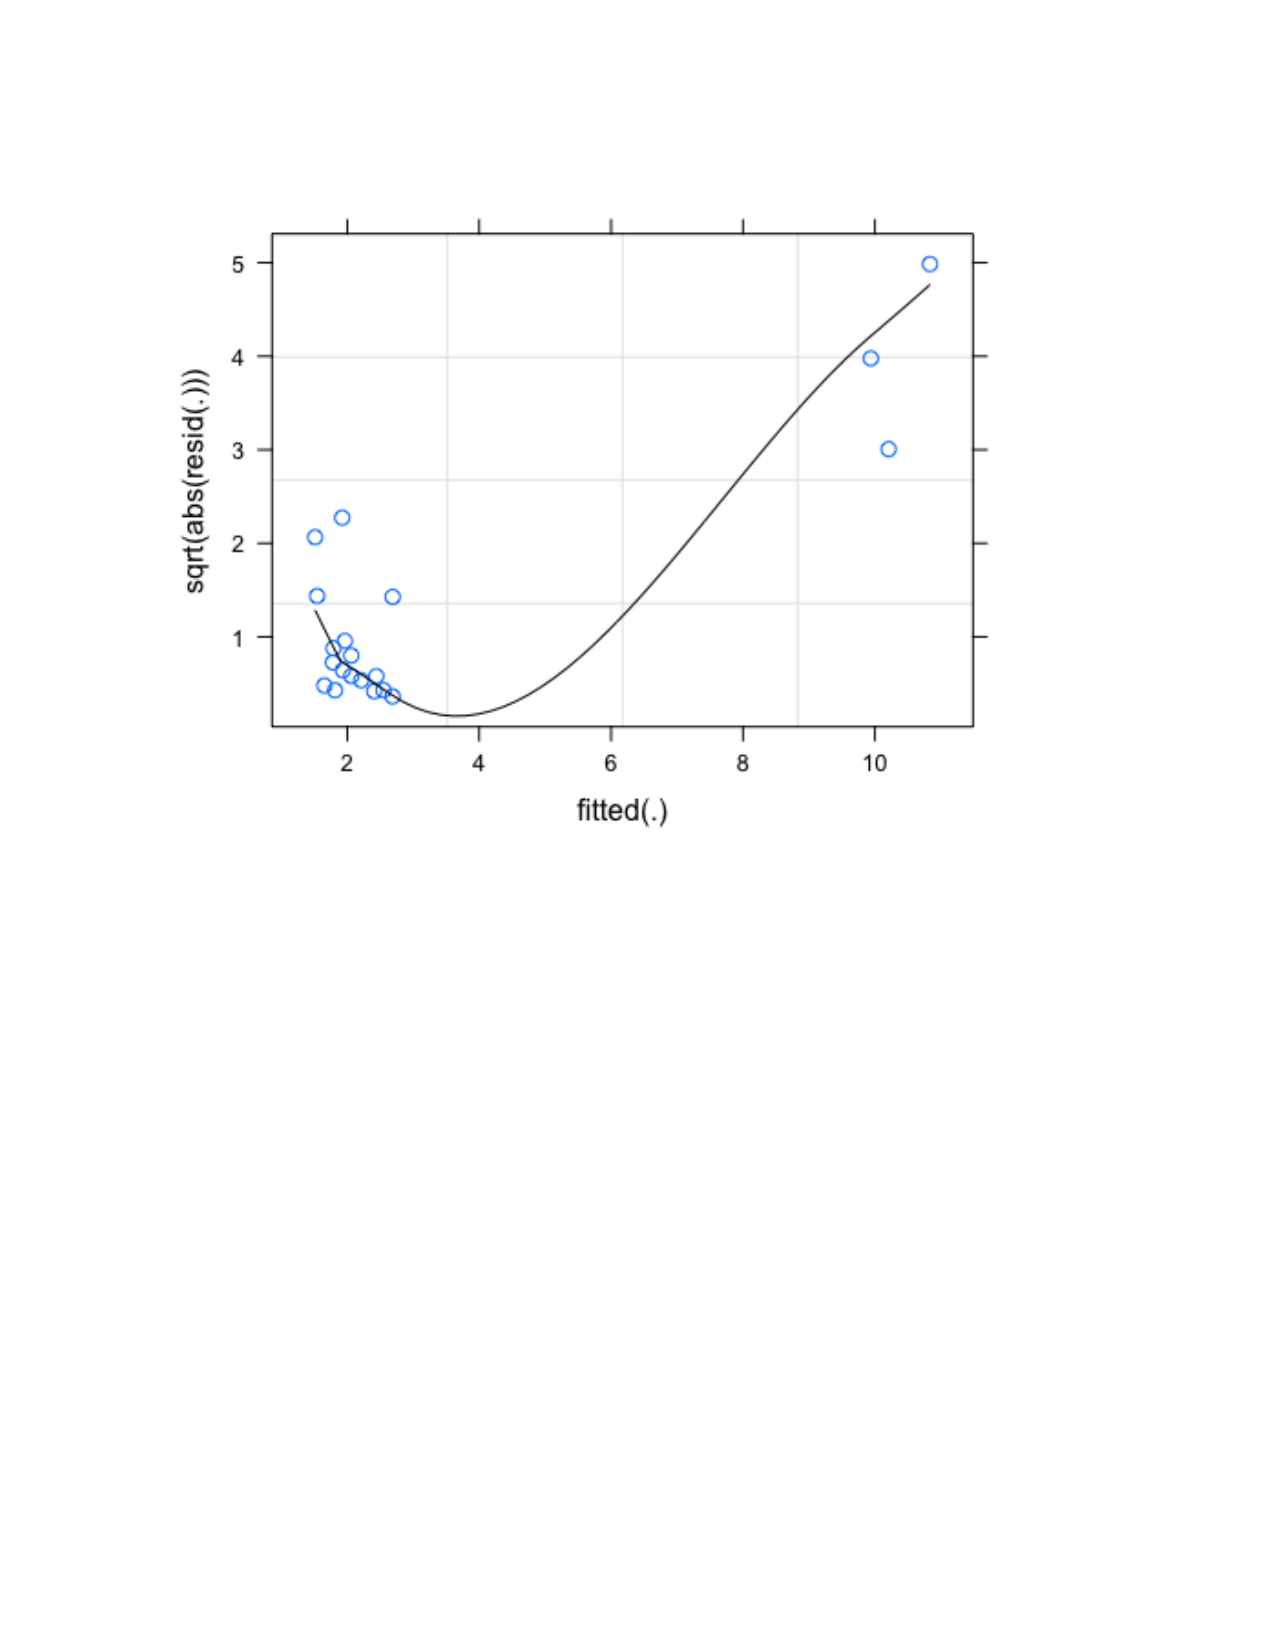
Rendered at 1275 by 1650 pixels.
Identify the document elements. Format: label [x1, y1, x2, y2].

picture [168, 150, 1044, 850]
